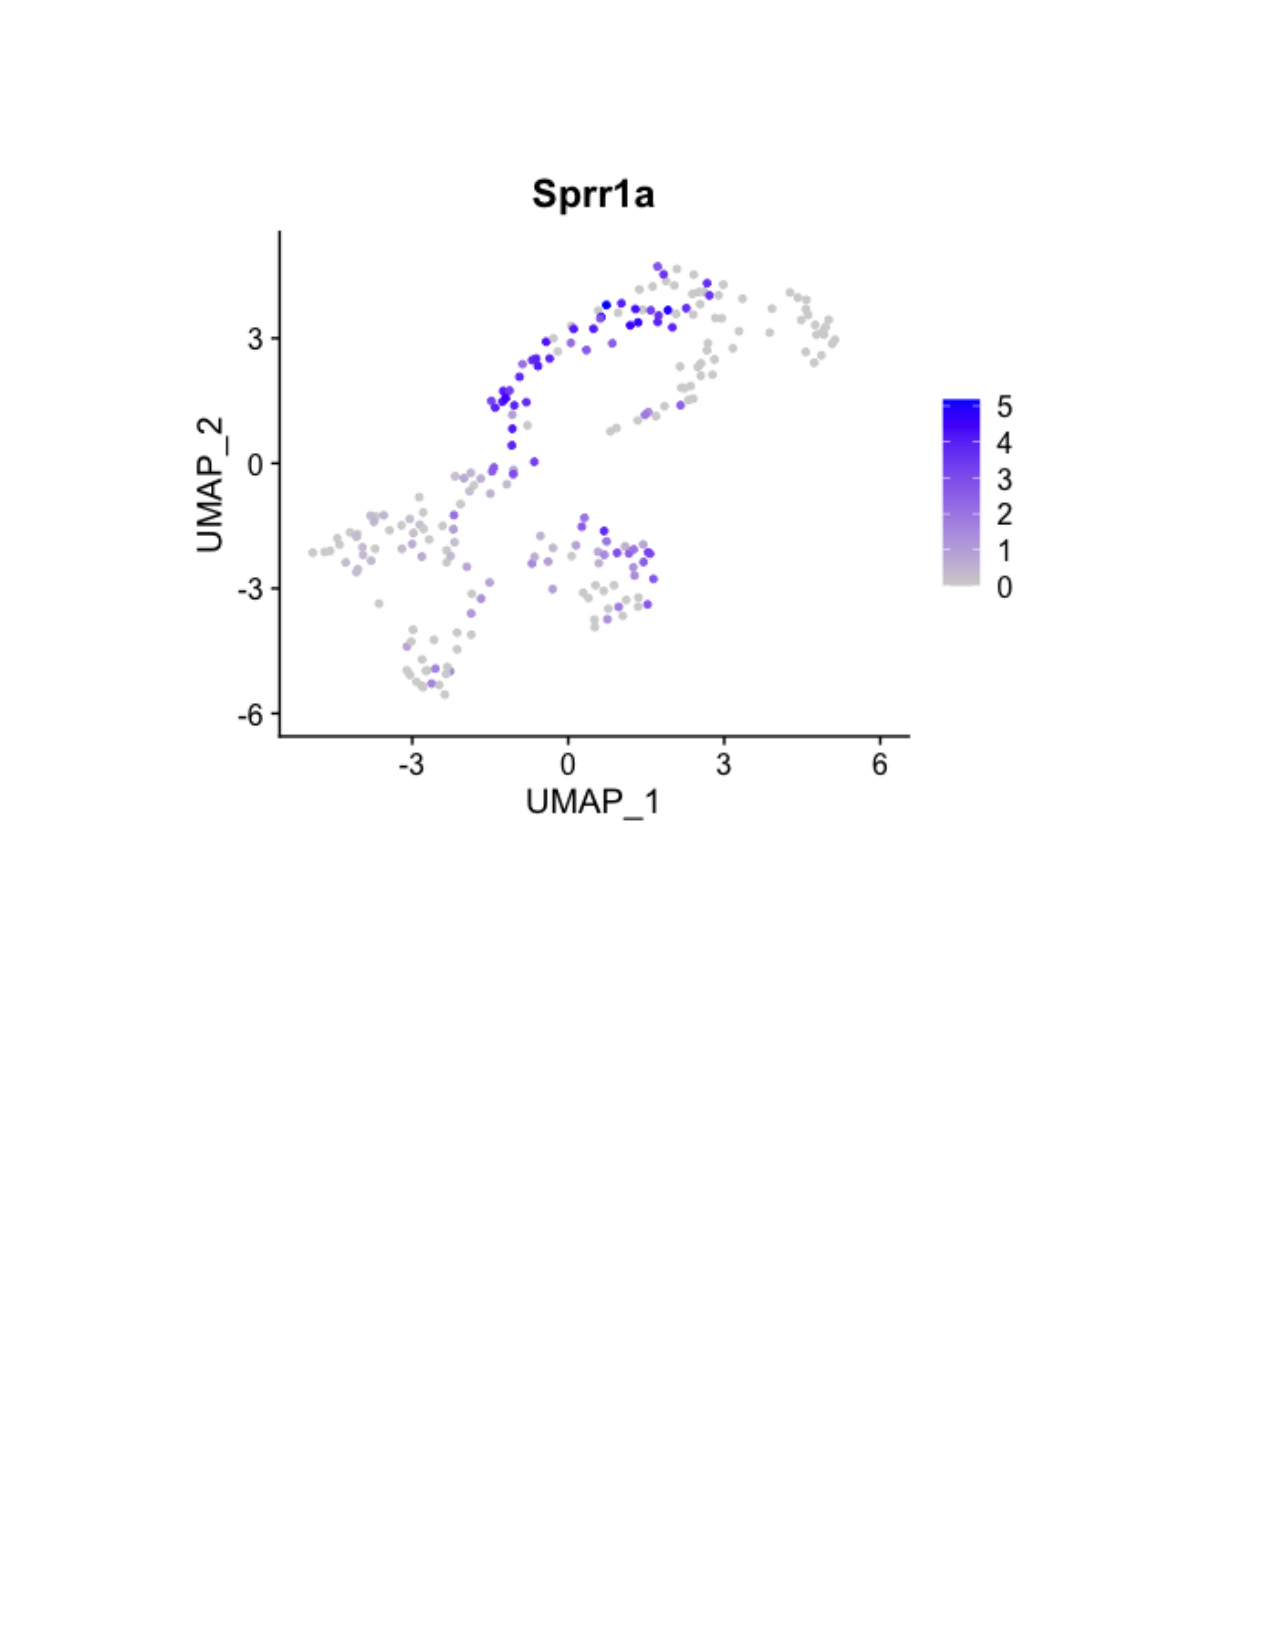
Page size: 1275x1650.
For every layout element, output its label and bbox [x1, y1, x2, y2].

picture [168, 150, 1044, 850]
